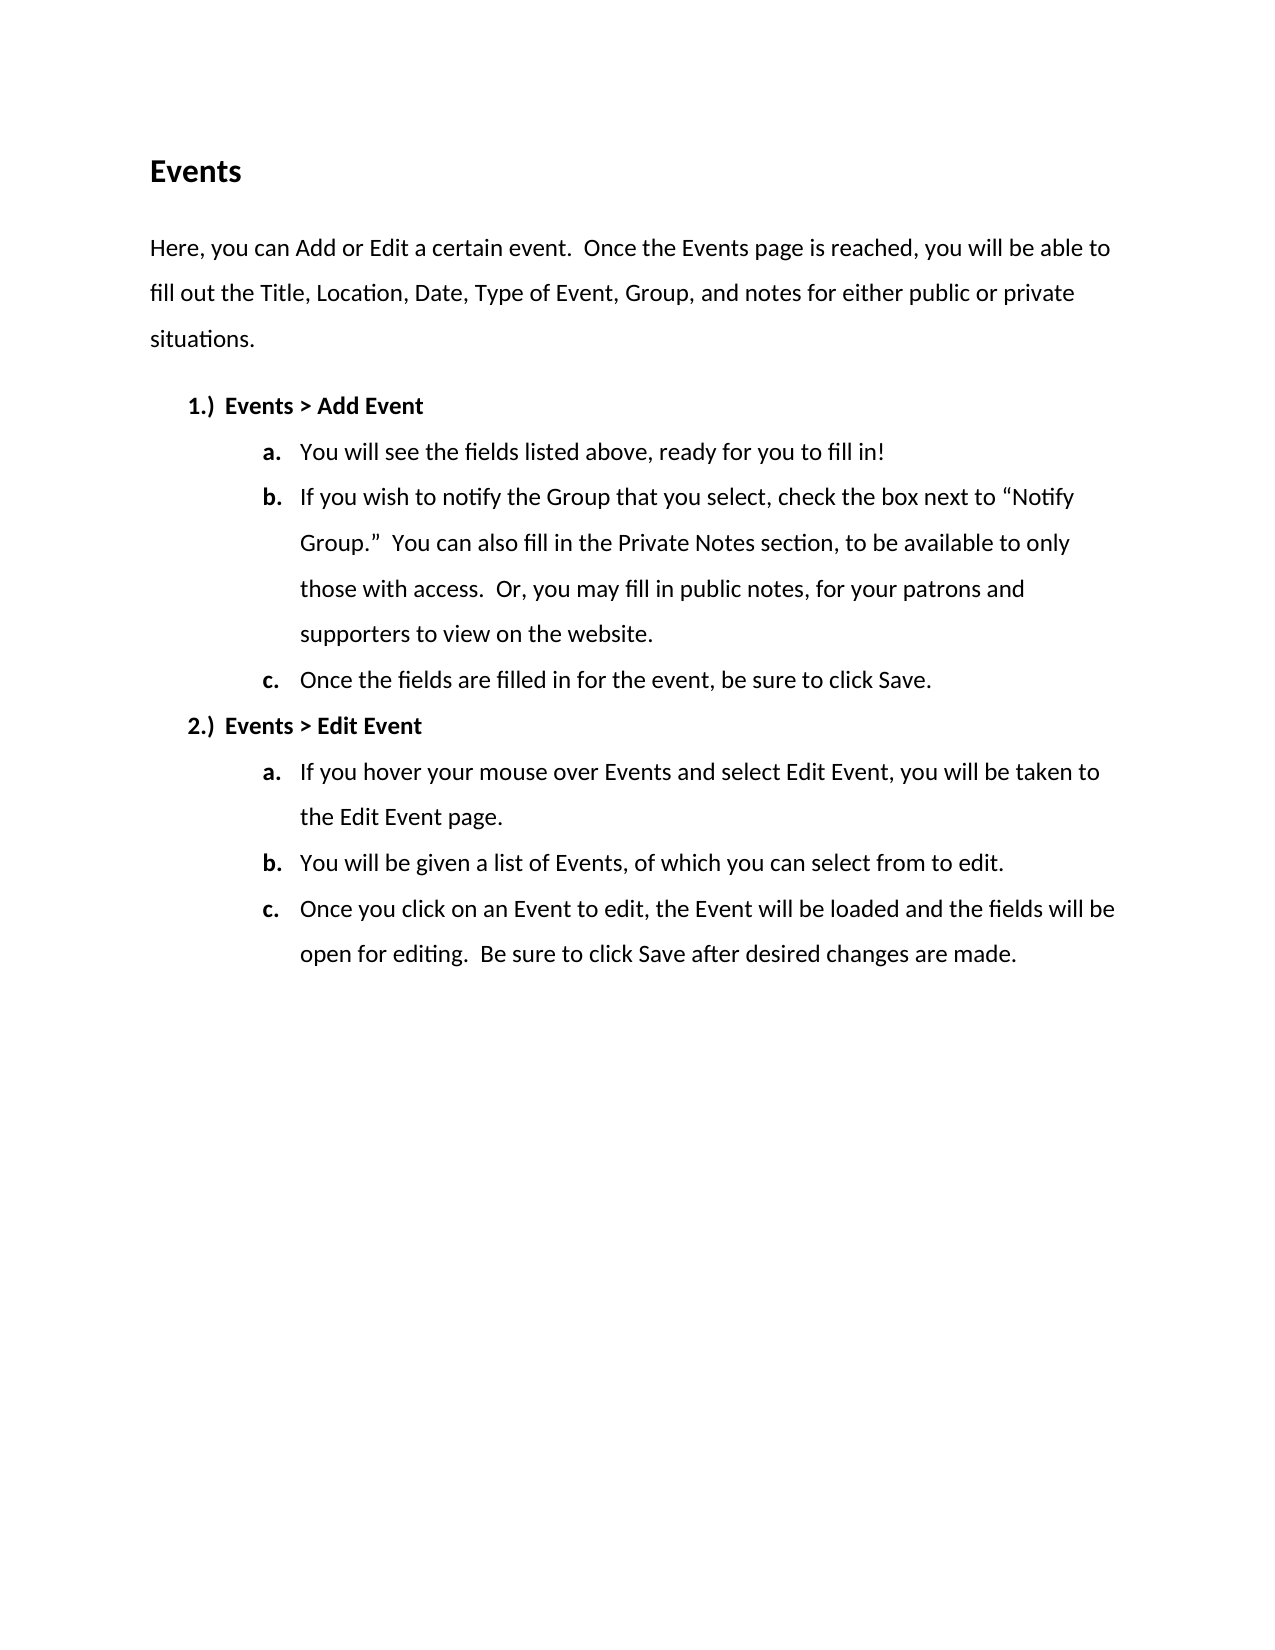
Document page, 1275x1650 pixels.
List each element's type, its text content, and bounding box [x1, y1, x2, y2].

list Events > Edit Event [187, 710, 1125, 741]
text Here, you can Add or Edit a certain event. Once the Events page is reached, you will be able to fill out the Title, Location, Date, Type of Event, Group, and notes for either public or private situations. [150, 232, 1125, 354]
list You will be given a list of Events, of which you can select from to edit. [262, 847, 1125, 878]
list If you wish to notify the Group that you select, check the box next to “Notify Group.” You can also fill in the Private Notes section, to be available to only those with access. Or, you may fill in public notes, for your patrons and supporters to view on the website. [262, 481, 1125, 649]
list If you hover your mouse over Events and select Edit Event, you will be taken to the Edit Event page. [262, 756, 1125, 832]
text Events [150, 150, 1125, 191]
list Events > Add Event [187, 390, 1125, 420]
list Once you click on an Event to edit, the Event will be loaded and the fields will be open for editing. Be sure to click Save after desired changes are made. [262, 893, 1125, 969]
list You will see the fields listed above, ready for you to fill in! [262, 436, 1125, 466]
list Once the fields are filled in for the event, be sure to click Save. [262, 664, 1125, 695]
